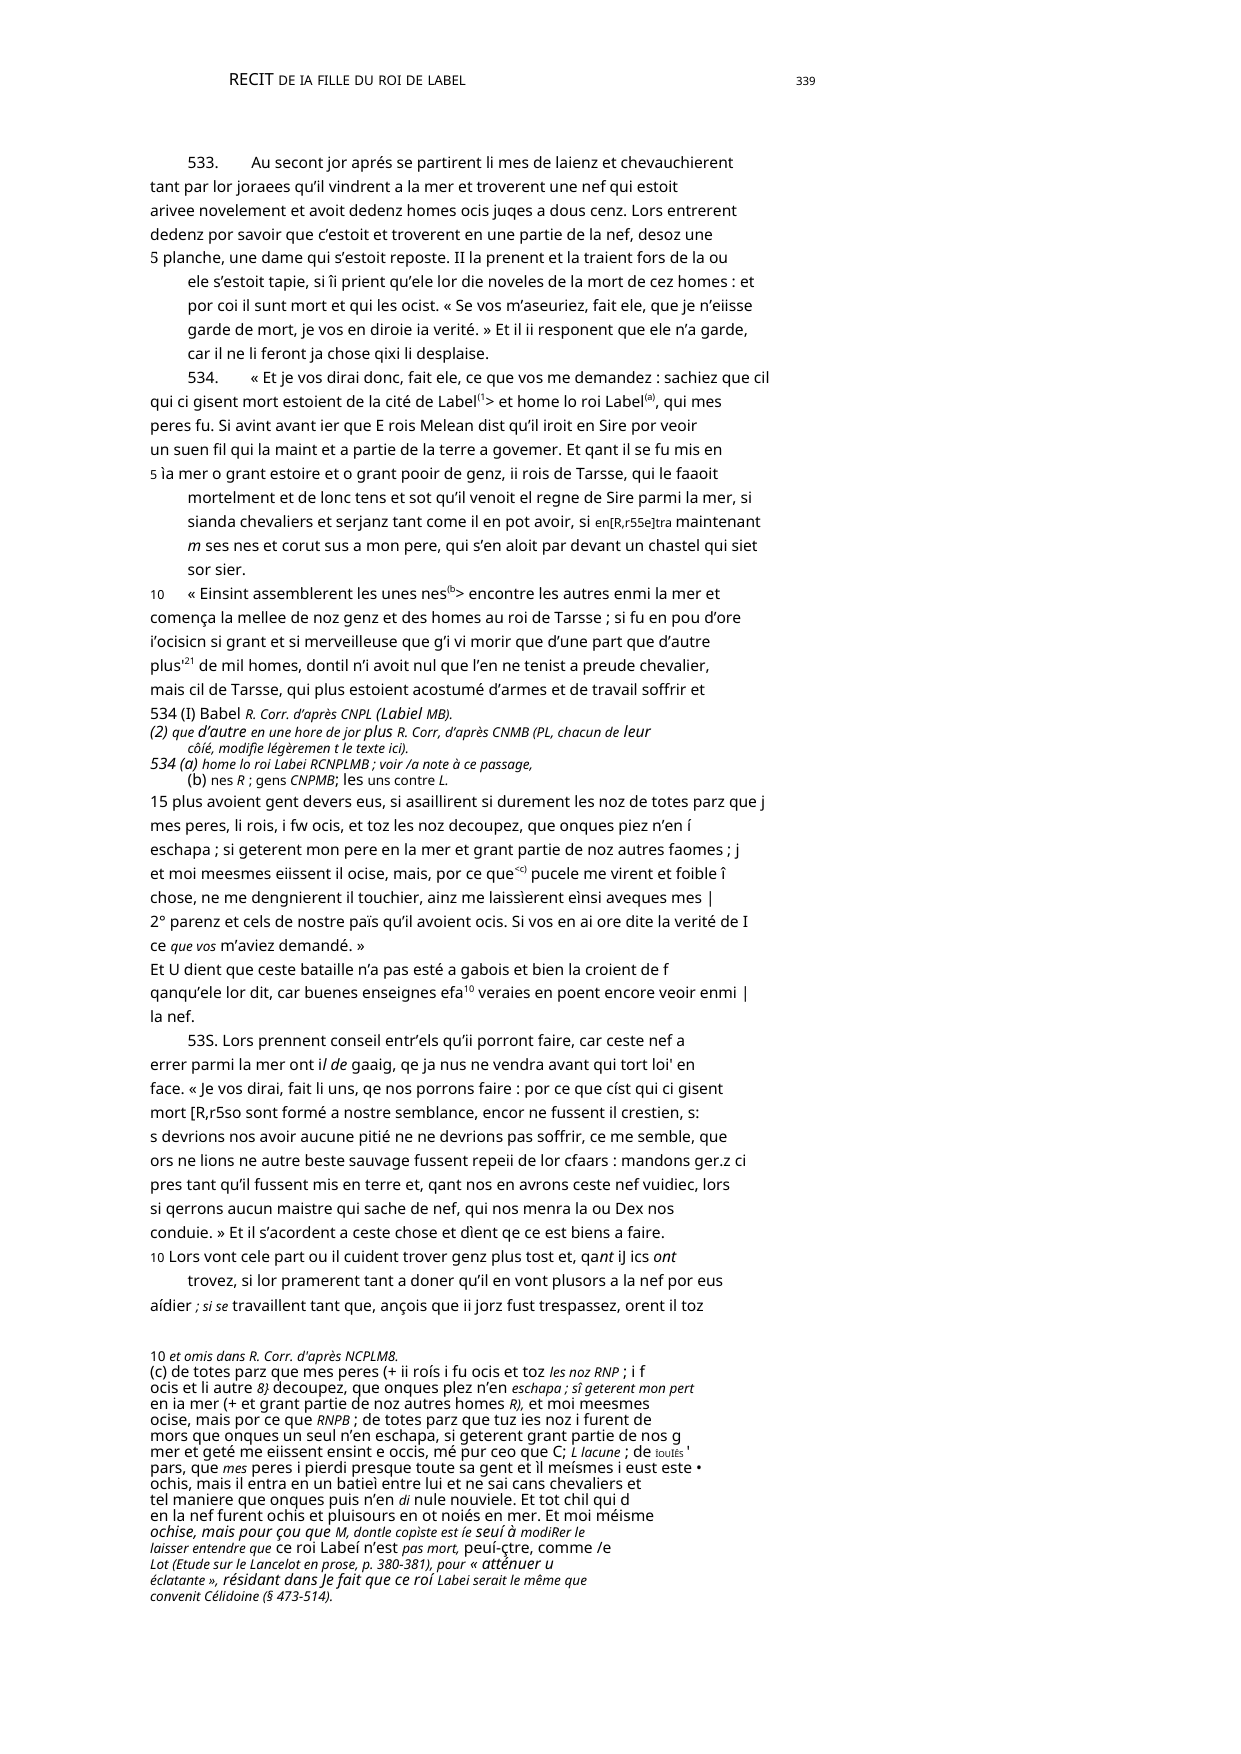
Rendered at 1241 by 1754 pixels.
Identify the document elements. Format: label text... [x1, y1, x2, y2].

text 10 « Einsint assemblerent les unes nes(b> encontre les autres enmi la mer et [150, 580, 1090, 604]
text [150, 1267, 1090, 1316]
text 534 (a) home lo roi Labei RCNPLMB ; voir /a note à ce passage, [150, 757, 1090, 772]
text 5 planche, une dame qui s’estoit reposte. II la prenent et la traient fors de la ou ele s’estoit tapie, si îi prient qu’ele lor die noveles de la mort de cez homes : et por coi il sunt mort et qui les ocist. « Se vos m’aseuriez, fait ele, que je n’eiisse garde de mort, je vos en diroie ia verité. » Et il ii responent que ele n’a garde, car il ne li feront ja chose qixi li desplaise. [150, 245, 1090, 364]
text 10 Lors vont cele part ou il cuident trover genz plus tost et, qant iJ ics ont [150, 1243, 1090, 1267]
text 15 plus avoient gent devers eus, si asaillirent si durement les noz de totes parz que j mes peres, li rois, i fw ocis, et toz les noz decoupez, que onques piez n’en í eschapa ; si geterent mon pere en la mer et grant partie de noz autres faomes ; j et moi meesmes eiissent il ocise, mais, por ce que<c) pucele me virent et foible î chose, ne me dengnierent il touchier, ainz me laissìerent eìnsi aveques mes | 2° parenz et cels de nostre païs qu’il avoient ocis. Si vos en ai ore dite la verité de I ce que vos m’aviez demandé. » [150, 788, 1090, 956]
text la nef. [150, 1004, 1090, 1028]
text Et U dient que ceste bataille n’a pas esté a gabois et bien la croient de f qanqu’ele lor dit, car buenes enseignes efa veraies en poent encore veoir enmi | [150, 956, 1090, 1004]
text 5 ìa mer o grant estoire et o grant pooir de genz, ii rois de Tarsse, qui le faaoit mortelment et de lonc tens et sot qu’il venoit el regne de Sire parmi la mer, si sianda chevaliers et serjanz tant come il en pot avoir, si en[R,r55e]tra maintenant m ses nes et corut sus a mon pere, qui s’en aloit par devant un chastel qui siet sor sier. [150, 460, 1090, 580]
text (b) nes R ; gens CNPMB; les uns contre L. [150, 772, 1090, 788]
text (2) que d’autre en une hore de jor plus R. Corr, d’après CNMB (PL, chacun de leur côíé, modifìe légèremen t le texte ici). [150, 724, 1090, 757]
list Au secont jor aprés se partirent li mes de laienz et chevauchierent tant par lor joraees qu’il vindrent a la mer et troverent une nef qui estoit arivee novelement et avoit dedenz homes ocis juqes a dous cenz. Lors entrerent dedenz por savoir que c’estoit et troverent en une partie de la nef, desoz une [150, 149, 1090, 245]
list « Et je vos dirai donc, fait ele, ce que vos me demandez : sachiez que cil qui ci gisent mort estoient de la cité de Label(1> et home lo roi Label(a), qui mes peres fu. Si avint avant ier que E rois Melean dist qu’il iroit en Sire por veoir un suen fil qui la maint et a partie de la terre a govemer. Et qant il se fu mis en [150, 364, 1090, 460]
text 53S. Lors prennent conseil entr’els qu’ii porront faire, car ceste nef a errer parmi la mer ont il de gaaig, qe ja nus ne vendra avant qui tort loi' en face. « Je vos dirai, fait li uns, qe nos porrons faire : por ce que císt qui ci gisent mort [R,r5so sont formé a nostre semblance, encor ne fussent il crestien, s: s devrions nos avoir aucune pitié ne ne devrions pas soffrir, ce me semble, que ors ne lions ne autre beste sauvage fussent repeii de lor cfaars : mandons ger.z ci pres tant qu’il fussent mis en terre et, qant nos en avrons ceste nef vuidiec, lors si qerrons aucun maistre qui sache de nef, qui nos menra la ou Dex nos conduie. » Et il s’acordent a ceste chose et dìent qe ce est biens a faire. [150, 1028, 1090, 1243]
text comença la mellee de noz genz et des homes au roi de Tarsse ; si fu en pou d’ore i’ocisicn si grant et si merveilleuse que g’i vi morir que d’une part que d’autre plus'21 de mil homes, dontil n’i avoit nul que l’en ne tenist a preude chevalier, mais cil de Tarsse, qui plus estoient acostumé d’armes et de travail soffrir et 534 (I) Babel R. Corr. d’après CNPL (Labiel MB). [150, 604, 1090, 724]
